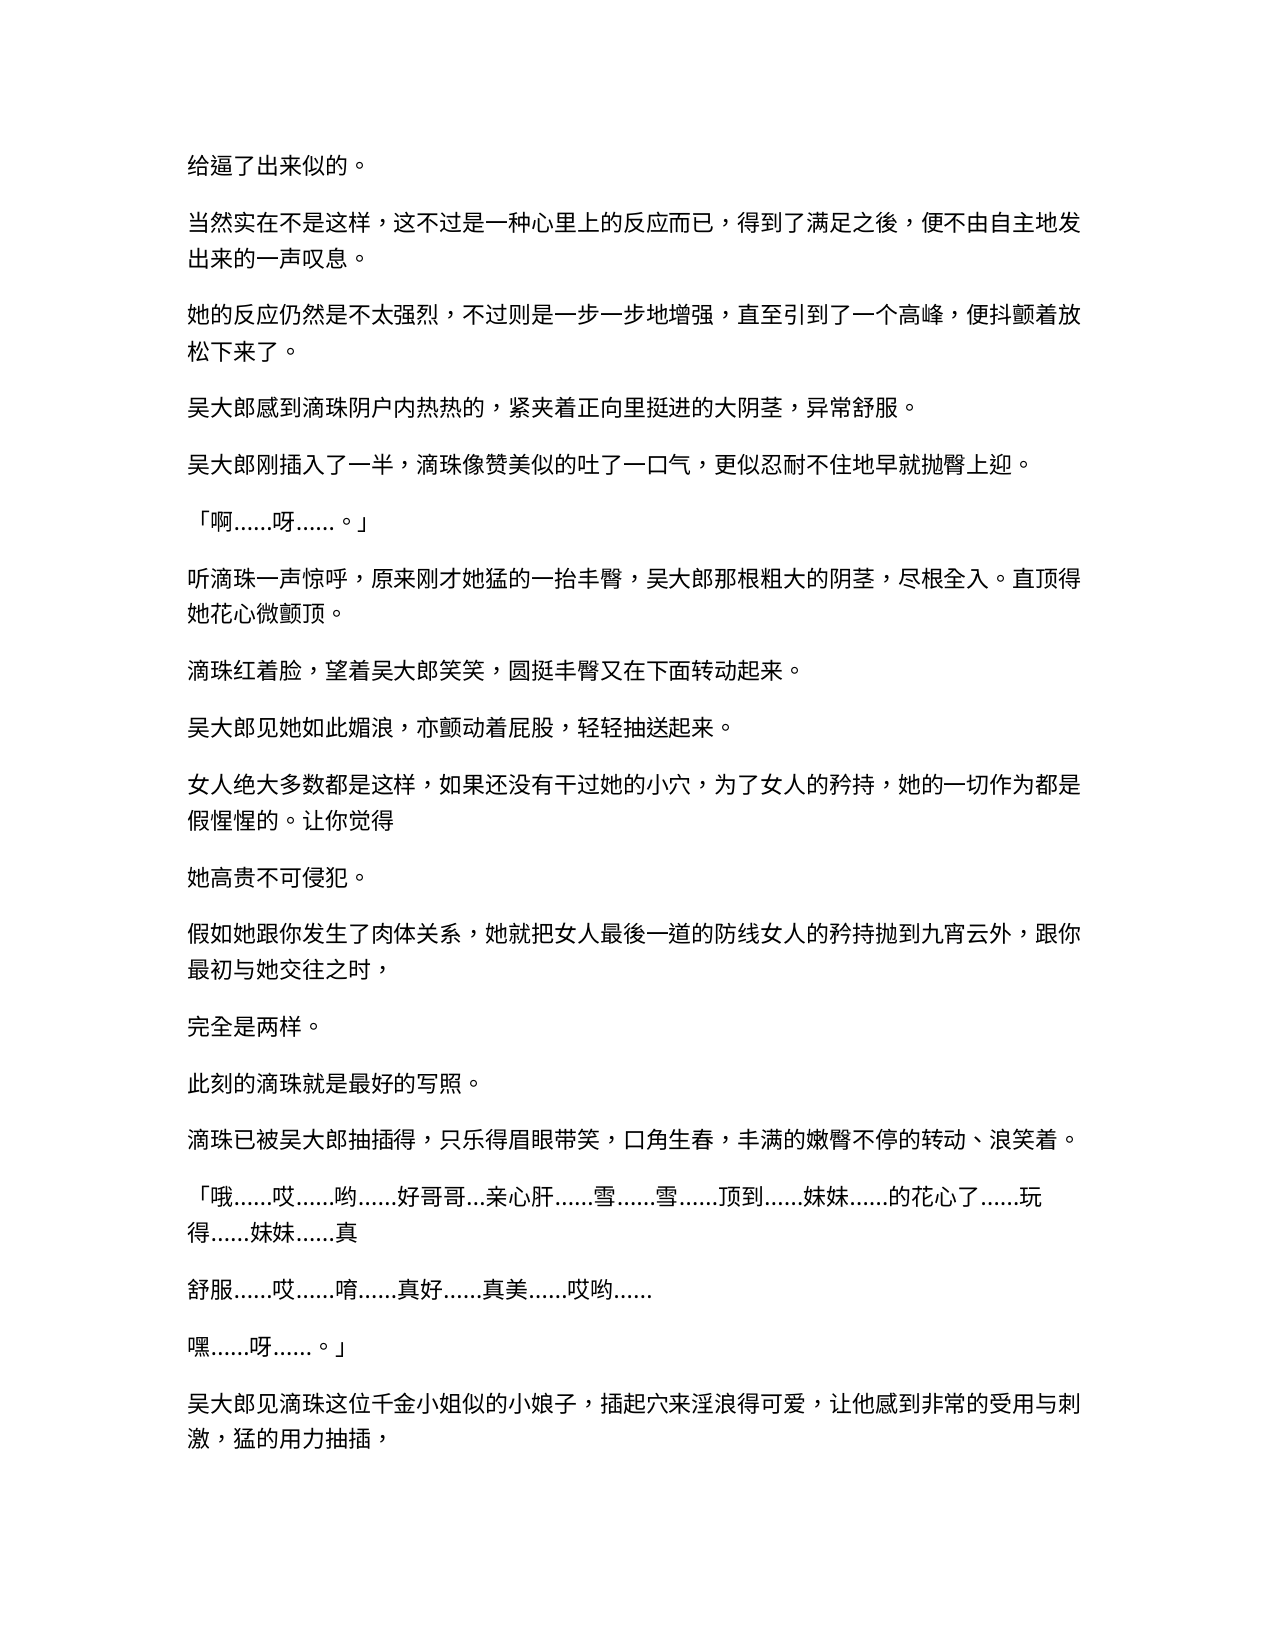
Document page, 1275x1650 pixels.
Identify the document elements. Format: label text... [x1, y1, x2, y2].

text 吴大郎刚插入了一半，滴珠像赞美似的吐了一口气，更似忍耐不住地早就抛臀上迎。 [187, 449, 1087, 480]
text 「哦……哎……哟……好哥哥…亲心肝……雪……雪……顶到……妹妹……的花心了……玩得……妹妹……真 [187, 1181, 1087, 1248]
text 吴大郎见滴珠这位千金小姐似的小娘子，插起穴来淫浪得可爱，让他感到非常的受用与刺激，猛的用力抽插， [187, 1387, 1087, 1455]
text 完全是两样。 [187, 1011, 1087, 1042]
text 滴珠红着脸，望着吴大郎笑笑，圆挺丰臀又在下面转动起来。 [187, 655, 1087, 686]
text 当然实在不是这样，这不过是一种心里上的反应而已，得到了满足之後，便不由自主地发出来的一声叹息。 [187, 207, 1087, 274]
text 假如她跟你发生了肉体关系，她就把女人最後一道的防线女人的矜持抛到九宵云外，跟你最初与她交往之时， [187, 918, 1087, 985]
text 「啊……呀……。」 [187, 506, 1087, 537]
text 此刻的滴珠就是最好的写照。 [187, 1068, 1087, 1099]
text 给逼了出来似的。 [187, 150, 1087, 181]
text 吴大郎见她如此媚浪，亦颤动着屁股，轻轻抽送起来。 [187, 712, 1087, 743]
text 吴大郎感到滴珠阴户内热热的，紧夹着正向里挺进的大阴茎，异常舒服。 [187, 392, 1087, 423]
text 听滴珠一声惊呼，原来刚才她猛的一抬丰臀，吴大郎那根粗大的阴茎，尽根全入。直顶得她花心微颤顶。 [187, 562, 1087, 630]
text 舒服……哎……唷……真好……真美……哎哟…… [187, 1274, 1087, 1305]
text 嘿……呀……。」 [187, 1331, 1087, 1362]
text 她高贵不可侵犯。 [187, 861, 1087, 893]
text 女人绝大多数都是这样，如果还没有干过她的小穴，为了女人的矜持，她的一切作为都是假惺惺的。让你觉得 [187, 769, 1087, 836]
text 滴珠已被吴大郎抽插得，只乐得眉眼带笑，口角生春，丰满的嫩臀不停的转动、浪笑着。 [187, 1124, 1087, 1156]
text 她的反应仍然是不太强烈，不过则是一步一步地增强，直至引到了一个高峰，便抖颤着放松下来了。 [187, 299, 1087, 367]
